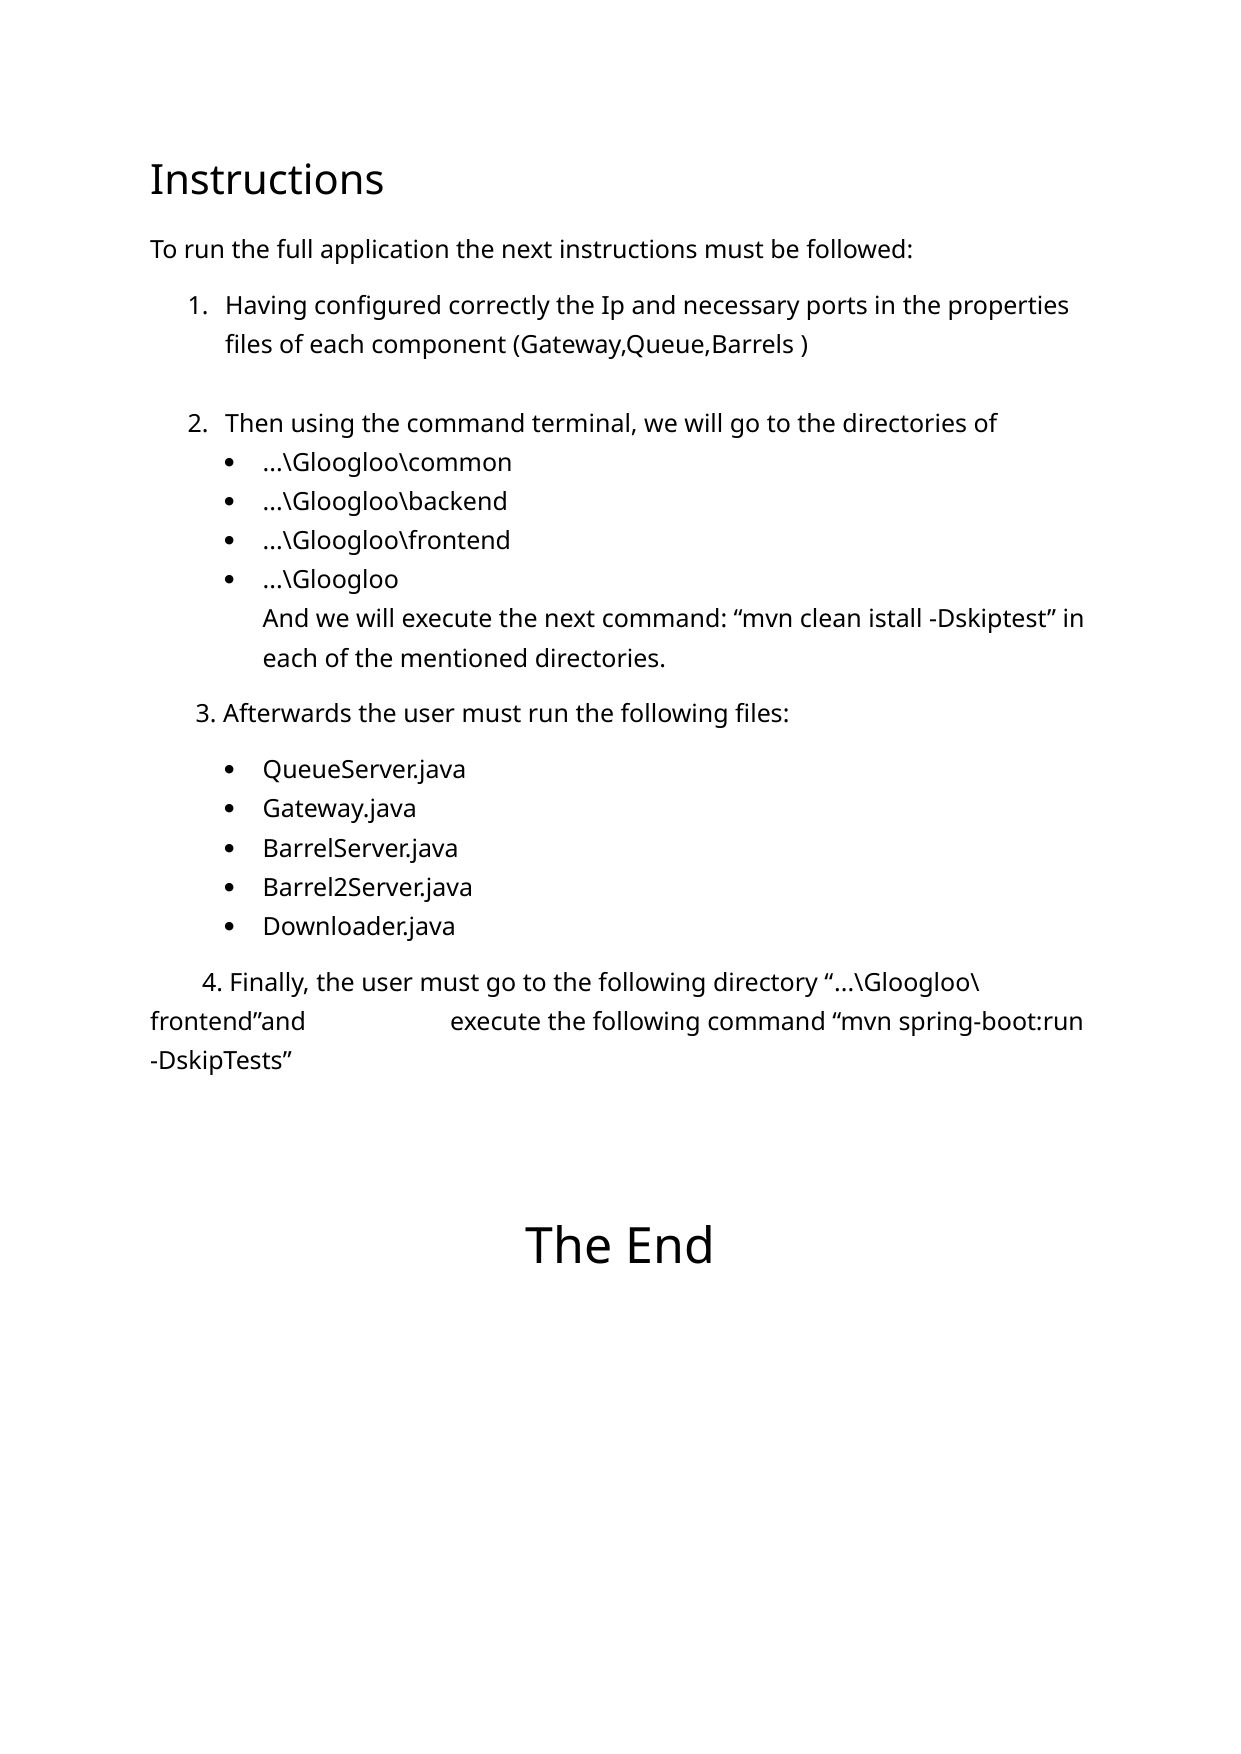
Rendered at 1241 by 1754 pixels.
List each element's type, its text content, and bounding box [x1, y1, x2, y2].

text 3. Afterwards the user must run the following files: [150, 696, 1090, 730]
list ...\Gloogloo\backend [225, 483, 1090, 518]
list Gateway.java [225, 791, 1090, 825]
text The End [150, 1210, 1090, 1278]
text Instructions [150, 150, 1090, 207]
list ...\Gloogloo [225, 562, 1090, 596]
list Having configured correctly the Ip and necessary ports in the properties files of each component (Gateway,Queue,Barrels ) [187, 288, 1090, 361]
list ...\Gloogloo\common [225, 444, 1090, 478]
list QueueServer.java [225, 752, 1090, 786]
list Downloader.java [225, 908, 1090, 943]
list Barrel2Server.java [225, 869, 1090, 903]
list ...\Gloogloo\frontend [225, 523, 1090, 557]
list BarrelServer.java [225, 830, 1090, 864]
list Then using the command terminal, we will go to the directories of [187, 405, 1090, 439]
list And we will execute the next command: “mvn clean istall -Dskiptest” in each of the mentioned directories. [262, 601, 1090, 674]
text To run the full application the next instructions must be followed: [150, 232, 1090, 266]
text 4. Finally, the user must go to the following directory “...\Gloogloo\frontend”and execute the following command “mvn spring-boot:run -DskipTests” [150, 964, 1090, 1077]
